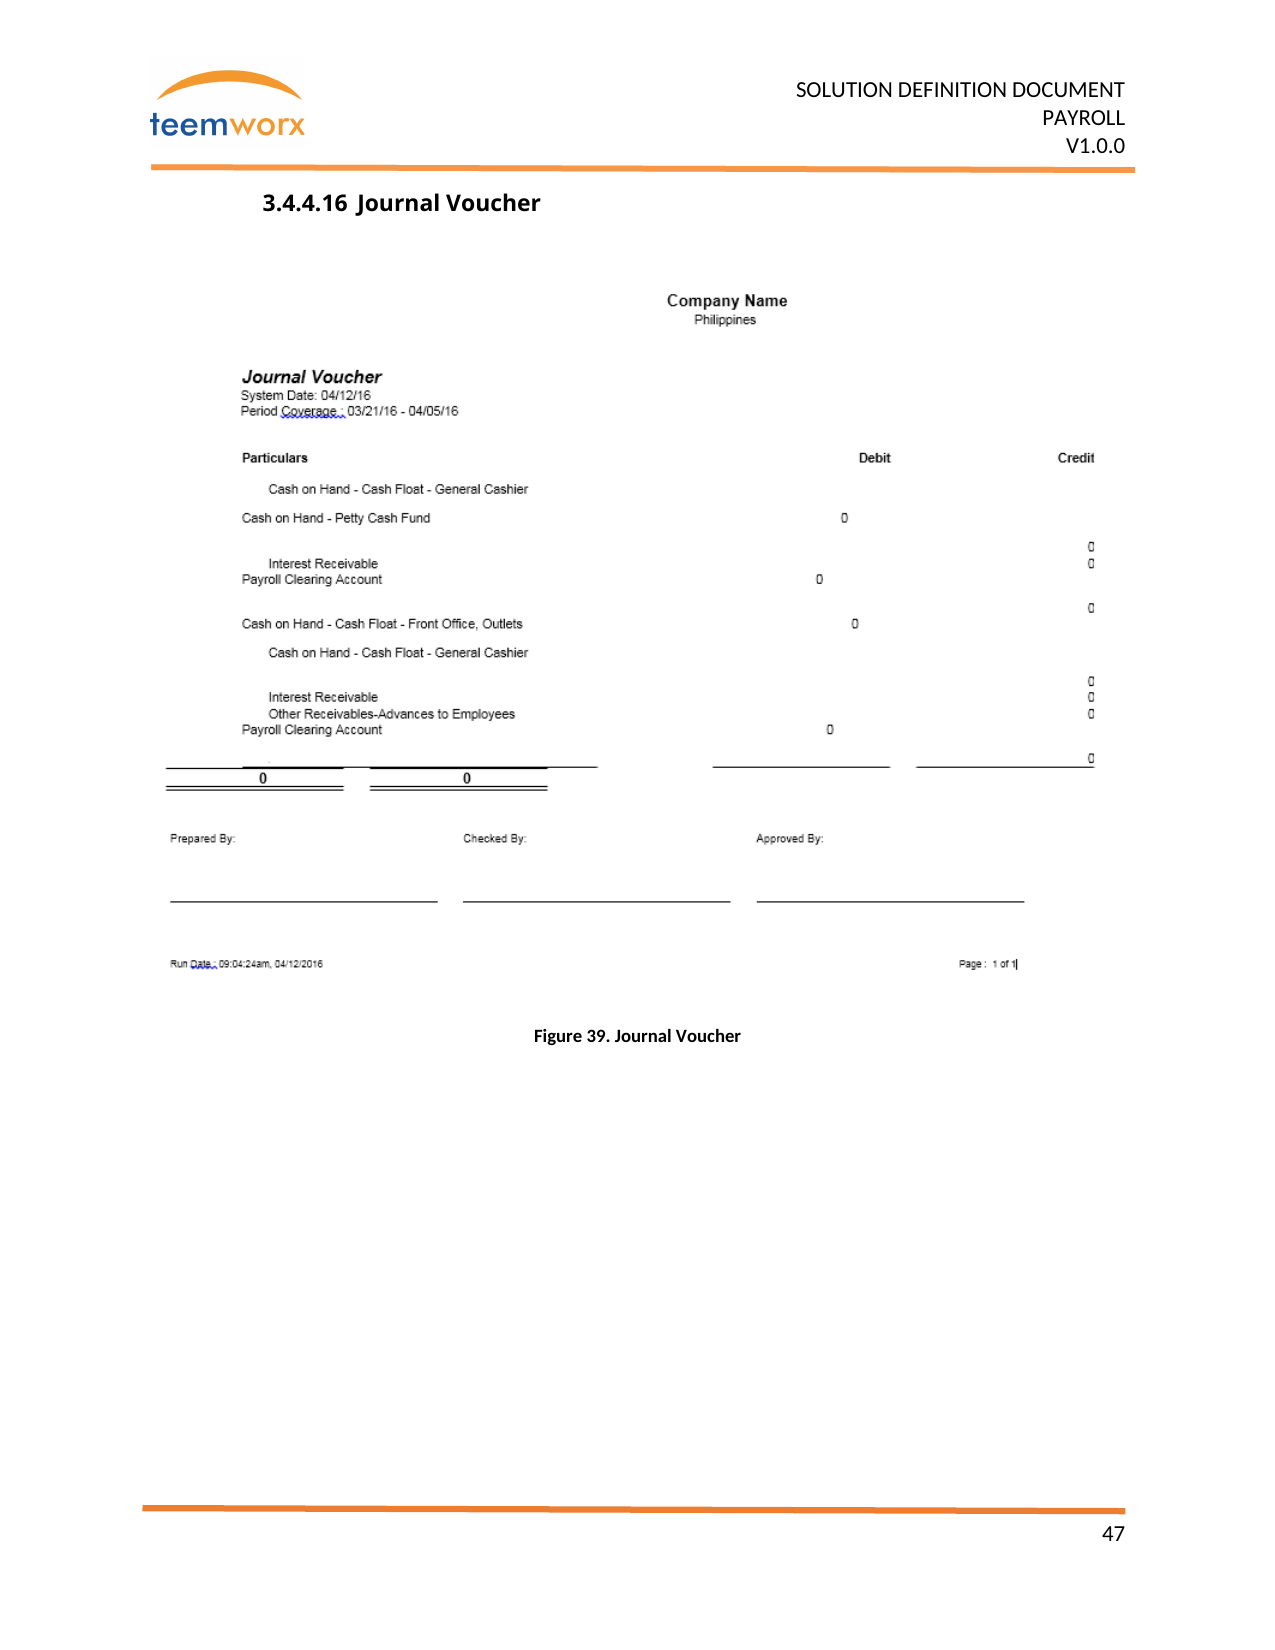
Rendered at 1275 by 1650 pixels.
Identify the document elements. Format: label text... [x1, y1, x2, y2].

subtitle Journal Voucher [262, 187, 1125, 218]
picture [150, 245, 1124, 1006]
picture [150, 56, 305, 150]
text Figure 39. Journal Voucher [150, 1024, 1125, 1047]
picture [150, 164, 1138, 173]
